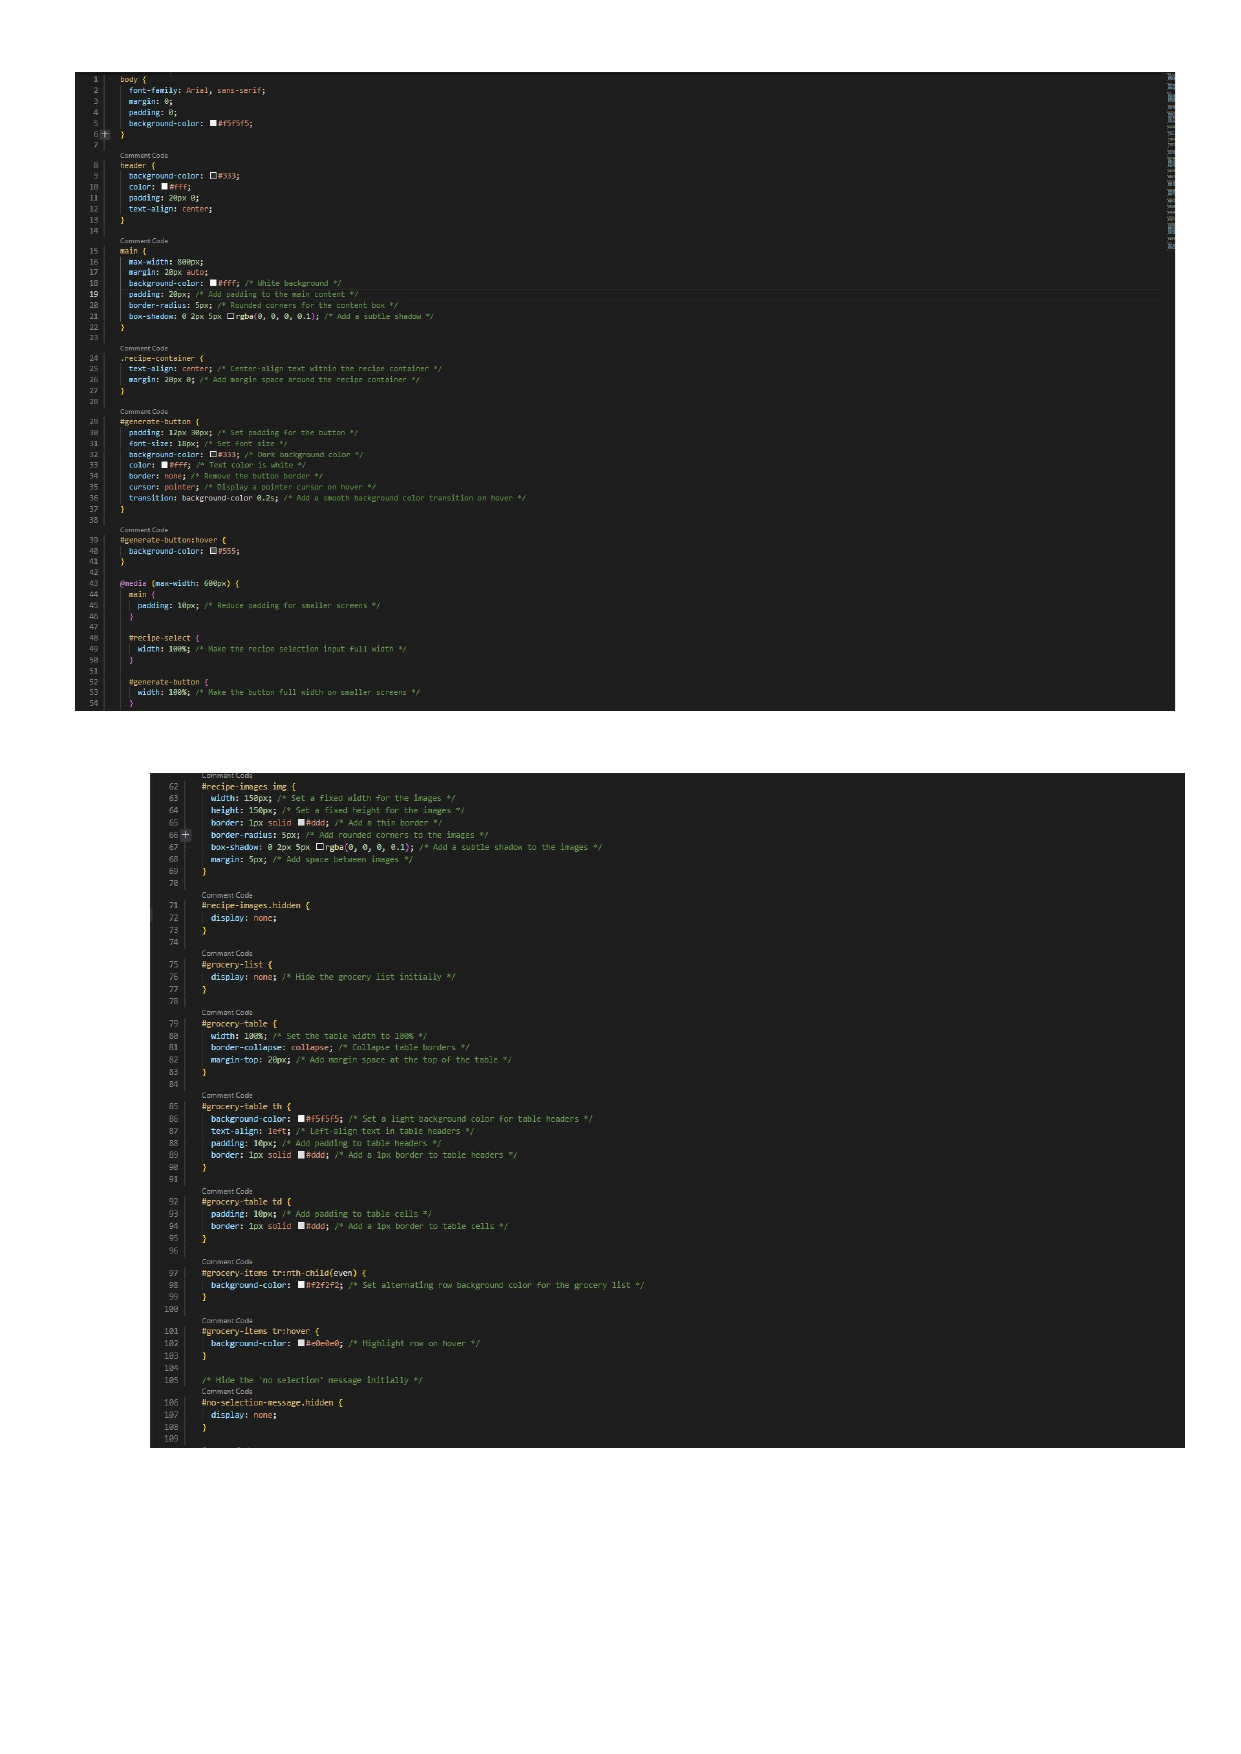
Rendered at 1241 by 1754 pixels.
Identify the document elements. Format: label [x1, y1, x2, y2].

picture [75, 72, 1175, 711]
picture [150, 773, 1185, 1448]
